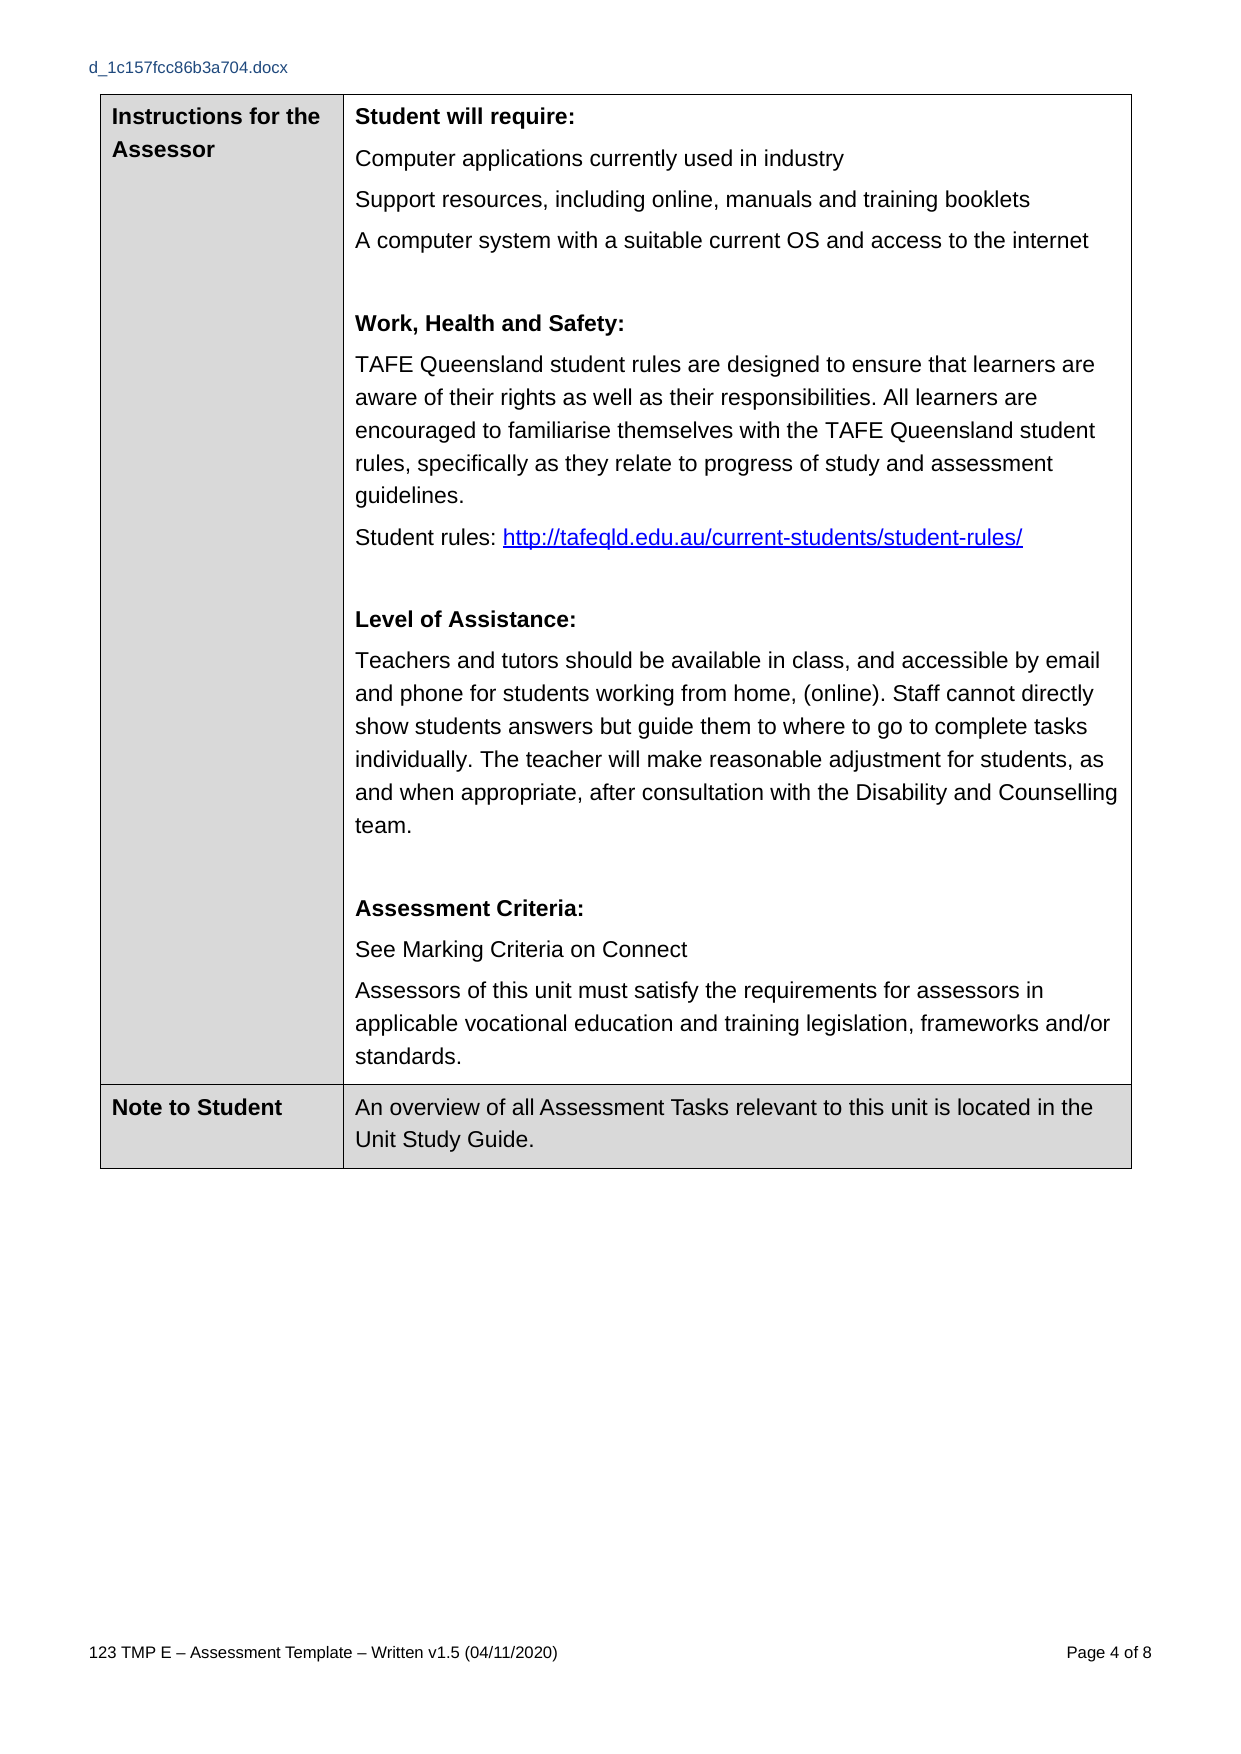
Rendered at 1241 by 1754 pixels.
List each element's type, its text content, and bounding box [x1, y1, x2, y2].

table_cell An overview of all Assessment Tasks relevant to this unit is located in the Unit Study Guide. [344, 1085, 1131, 1168]
table_header Student will require: Computer applications currently used in industry Support resources, including online, manuals and training booklets A computer system with a suitable current OS and access to the internet Work, Health and Safety: TAFE Queensland student rules are designed to ensure that learners are aware of their rights as well as their responsibilities. All learners are encouraged to familiarise themselves with the TAFE Queensland student rules, specifically as they relate to progress of study and assessment guidelines. Student rules: http://tafeqld.edu.au/current-students/student-rules/ Level of Assistance: Teachers and tutors should be available in class, and accessible by email and phone for students working from home, (online). Staff cannot directly show students answers but guide them to where to go to complete tasks individually. The teacher will make reasonable adjustment for students, as and when appropriate, after consultation with the Disability and Counselling team. Assessment Criteria: See Marking Criteria on Connect Assessors of this unit must satisfy the requirements for assessors in applicable vocational education and training legislation, frameworks and/or standards. [344, 95, 1131, 1084]
table_header Instructions for the Assessor [101, 95, 343, 1084]
table_cell Note to Student [101, 1085, 343, 1168]
